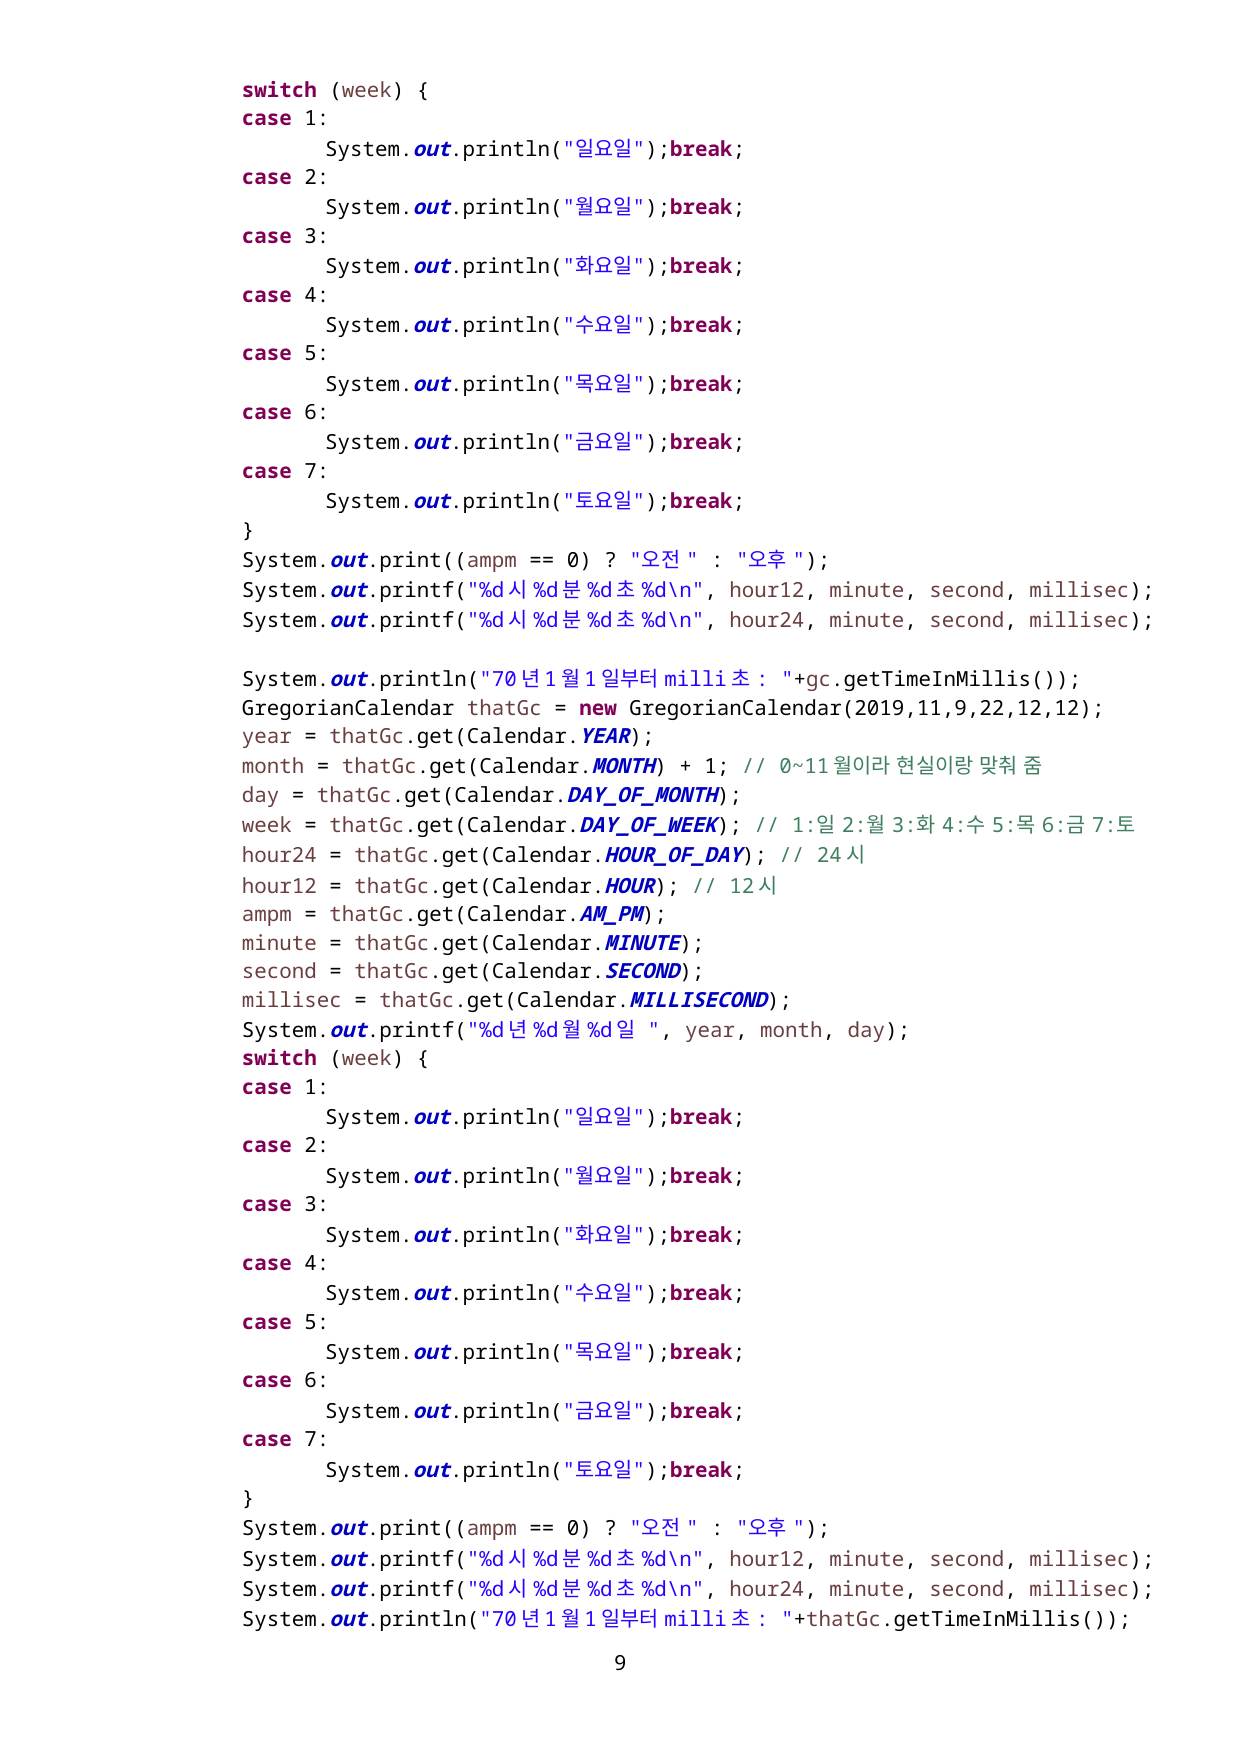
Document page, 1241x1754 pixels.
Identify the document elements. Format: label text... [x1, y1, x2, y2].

text System.out.println("월요일");break; [75, 191, 1165, 221]
text day = thatGc.get(Calendar.DAY_OF_MONTH); [75, 780, 1165, 808]
text System.out.println("70년1월1일부터 milli초 : "+gc.getTimeInMillis()); [75, 662, 1165, 693]
text } [75, 1483, 1165, 1512]
text System.out.print((ampm == 0) ? "오전 " : "오후 "); [75, 1512, 1165, 1542]
text System.out.println("목요일");break; [75, 367, 1165, 397]
text System.out.printf("%d시 %d분 %d초 %d\n", hour24, minute, second, millisec); [75, 604, 1165, 634]
text second = thatGc.get(Calendar.SECOND); [75, 956, 1165, 985]
text System.out.println("화요일");break; [75, 249, 1165, 280]
text case 2: [75, 162, 1165, 191]
text System.out.println("목요일");break; [75, 1335, 1165, 1366]
text case 4: [75, 1248, 1165, 1277]
text System.out.println("일요일");break; [75, 1100, 1165, 1131]
text hour12 = thatGc.get(Calendar.HOUR); // 12시 [75, 869, 1165, 899]
text case 1: [75, 1072, 1165, 1100]
text year = thatGc.get(Calendar.YEAR); [75, 721, 1165, 750]
text case 5: [75, 1307, 1165, 1335]
text case 2: [75, 1131, 1165, 1159]
text System.out.println("일요일");break; [75, 132, 1165, 162]
text case 7: [75, 456, 1165, 484]
text case 6: [75, 397, 1165, 426]
text case 6: [75, 1366, 1165, 1394]
text System.out.println("70년1월1일부터 milli초 : "+thatGc.getTimeInMillis()); [75, 1602, 1165, 1633]
text case 3: [75, 221, 1165, 249]
text minute = thatGc.get(Calendar.MINUTE); [75, 928, 1165, 956]
text System.out.println("수요일");break; [75, 308, 1165, 338]
text case 5: [75, 338, 1165, 367]
text System.out.println("금요일");break; [75, 426, 1165, 456]
text switch (week) { [75, 75, 1165, 103]
text System.out.println("토요일");break; [75, 1453, 1165, 1483]
text hour24 = thatGc.get(Calendar.HOUR_OF_DAY); // 24시 [75, 839, 1165, 869]
text System.out.printf("%d시 %d분 %d초 %d\n", hour24, minute, second, millisec); [75, 1572, 1165, 1602]
text ampm = thatGc.get(Calendar.AM_PM); [75, 899, 1165, 928]
text case 4: [75, 280, 1165, 308]
text System.out.println("월요일");break; [75, 1159, 1165, 1189]
text System.out.printf("%d시 %d분 %d초 %d\n", hour12, minute, second, millisec); [75, 573, 1165, 604]
text System.out.printf("%d시 %d분 %d초 %d\n", hour12, minute, second, millisec); [75, 1542, 1165, 1572]
text millisec = thatGc.get(Calendar.MILLISECOND); [75, 985, 1165, 1013]
text case 7: [75, 1424, 1165, 1453]
text System.out.println("토요일");break; [75, 484, 1165, 515]
text week = thatGc.get(Calendar.DAY_OF_WEEK); // 1:일 2:월 3:화 4:수 5:목 6:금 7:토 [75, 808, 1165, 839]
text System.out.println("금요일");break; [75, 1394, 1165, 1424]
text month = thatGc.get(Calendar.MONTH) + 1; // 0~11월이라 현실이랑 맞춰 줌 [75, 750, 1165, 780]
text switch (week) { [75, 1043, 1165, 1072]
text case 3: [75, 1189, 1165, 1218]
text System.out.printf("%d년 %d월 %d일 ", year, month, day); [75, 1013, 1165, 1043]
text System.out.print((ampm == 0) ? "오전 " : "오후 "); [75, 543, 1165, 573]
text GregorianCalendar thatGc = new GregorianCalendar(2019,11,9,22,12,12); [75, 693, 1165, 721]
text } [75, 515, 1165, 543]
text case 1: [75, 103, 1165, 132]
text System.out.println("화요일");break; [75, 1218, 1165, 1248]
text System.out.println("수요일");break; [75, 1277, 1165, 1307]
